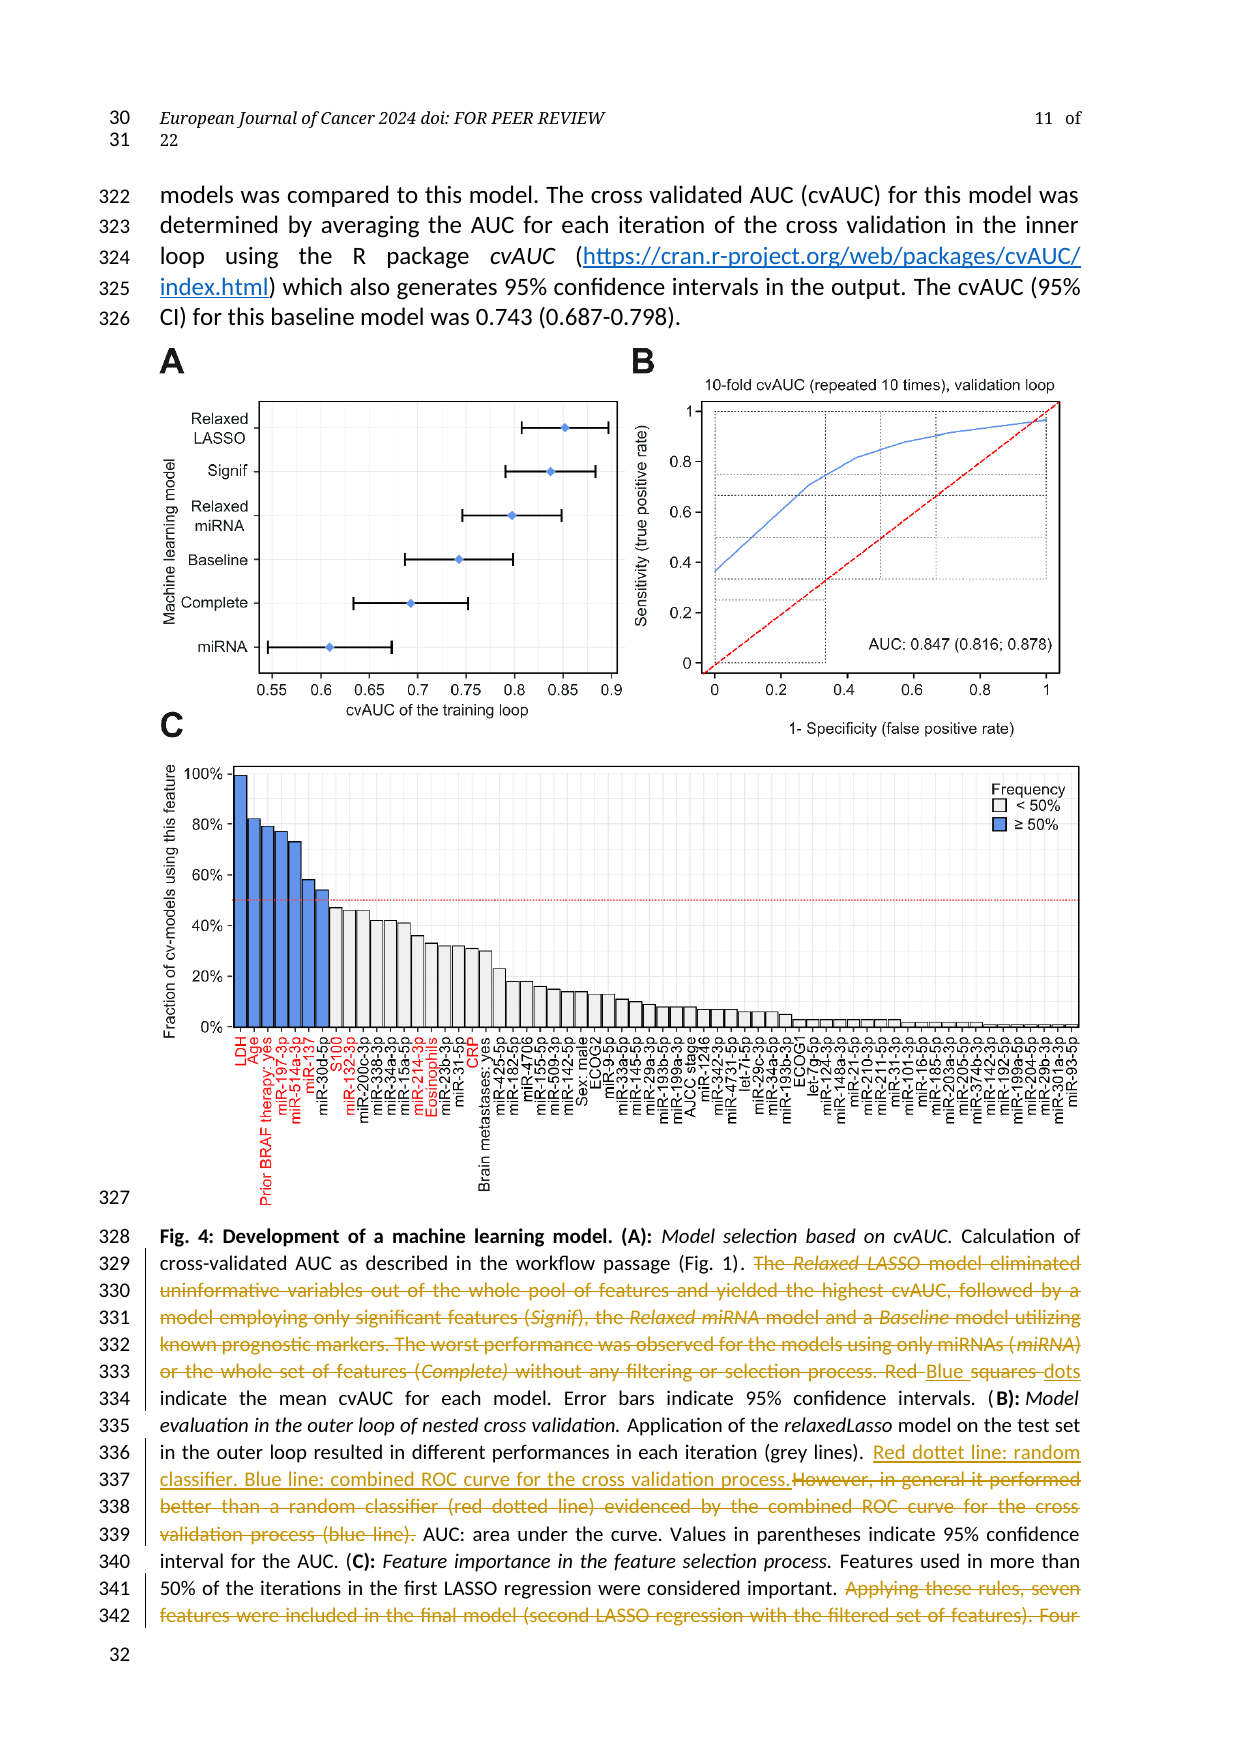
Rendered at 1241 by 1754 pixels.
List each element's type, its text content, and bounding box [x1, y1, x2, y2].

picture [159, 348, 1080, 1205]
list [159, 1346, 1081, 1627]
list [159, 179, 1081, 332]
